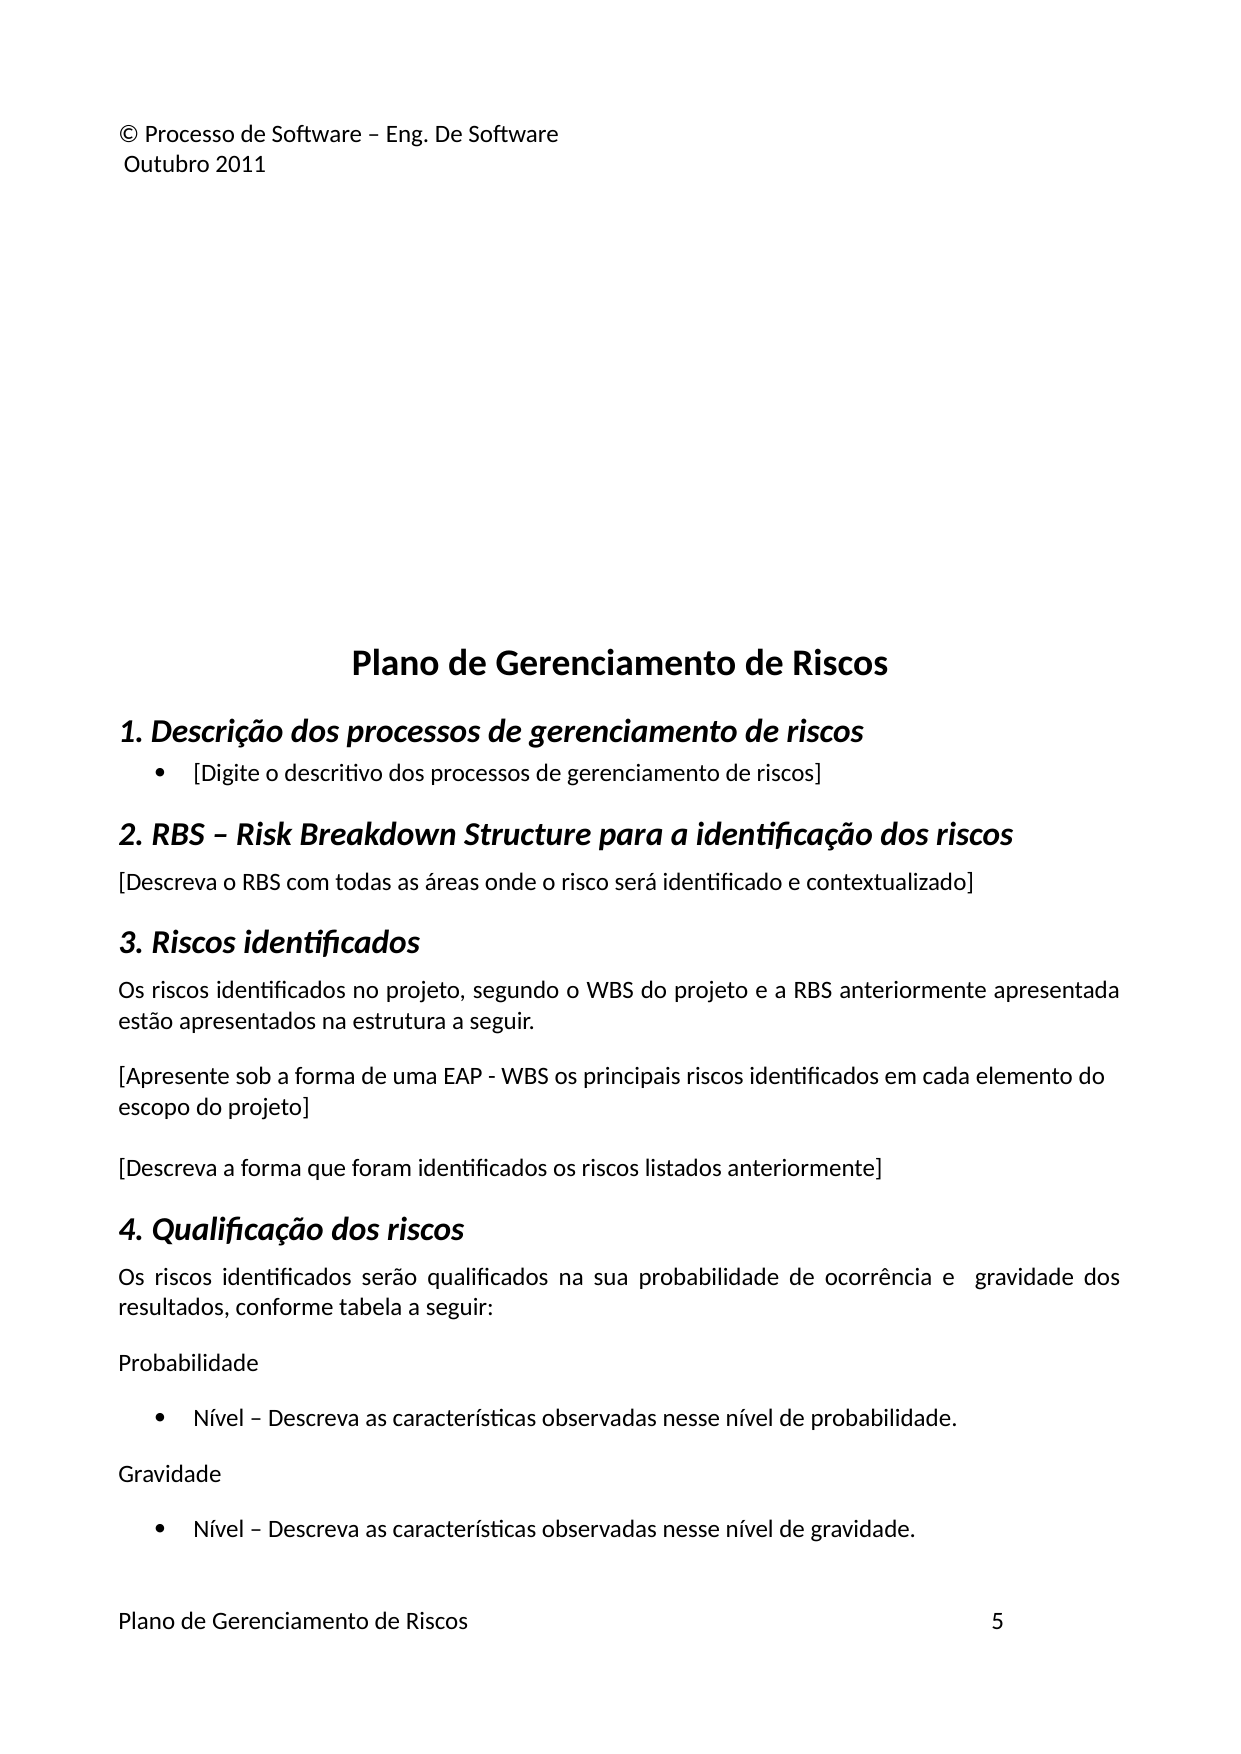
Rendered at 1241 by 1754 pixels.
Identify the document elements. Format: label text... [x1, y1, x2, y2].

text [Apresente sob a forma de uma EAP - WBS os principais riscos identificados em cada elemento do escopo do projeto] [118, 1061, 1122, 1122]
list [Digite o descritivo dos processos de gerenciamento de riscos] [156, 757, 1122, 787]
list Nível – Descreva as características observadas nesse nível de probabilidade. [156, 1402, 1122, 1433]
text [Descreva o RBS com todas as áreas onde o risco será identificado e contextualizado] [118, 866, 1122, 896]
text Probabilidade [118, 1347, 1122, 1377]
subtitle 4. Qualificação dos riscos [118, 1208, 1122, 1248]
list Nível – Descreva as características observadas nesse nível de gravidade. [156, 1513, 1122, 1544]
text Os riscos identificados no projeto, segundo o WBS do projeto e a RBS anteriormente apresentada estão apresentados na estrutura a seguir. [118, 974, 1122, 1036]
subtitle 3. Riscos identificados [118, 921, 1122, 962]
subtitle 2. RBS – Risk Breakdown Structure para a identificação dos riscos [118, 812, 1122, 853]
subtitle 1. Descrição dos processos de gerenciamento de riscos [118, 710, 1122, 751]
text Plano de Gerenciamento de Riscos [118, 639, 1122, 685]
text [Descreva a forma que foram identificados os riscos listados anteriormente] [118, 1152, 1122, 1183]
text Os riscos identificados serão qualificados na sua probabilidade de ocorrência e gravidade dos resultados, conforme tabela a seguir: [118, 1261, 1122, 1322]
text Gravidade [118, 1458, 1122, 1488]
